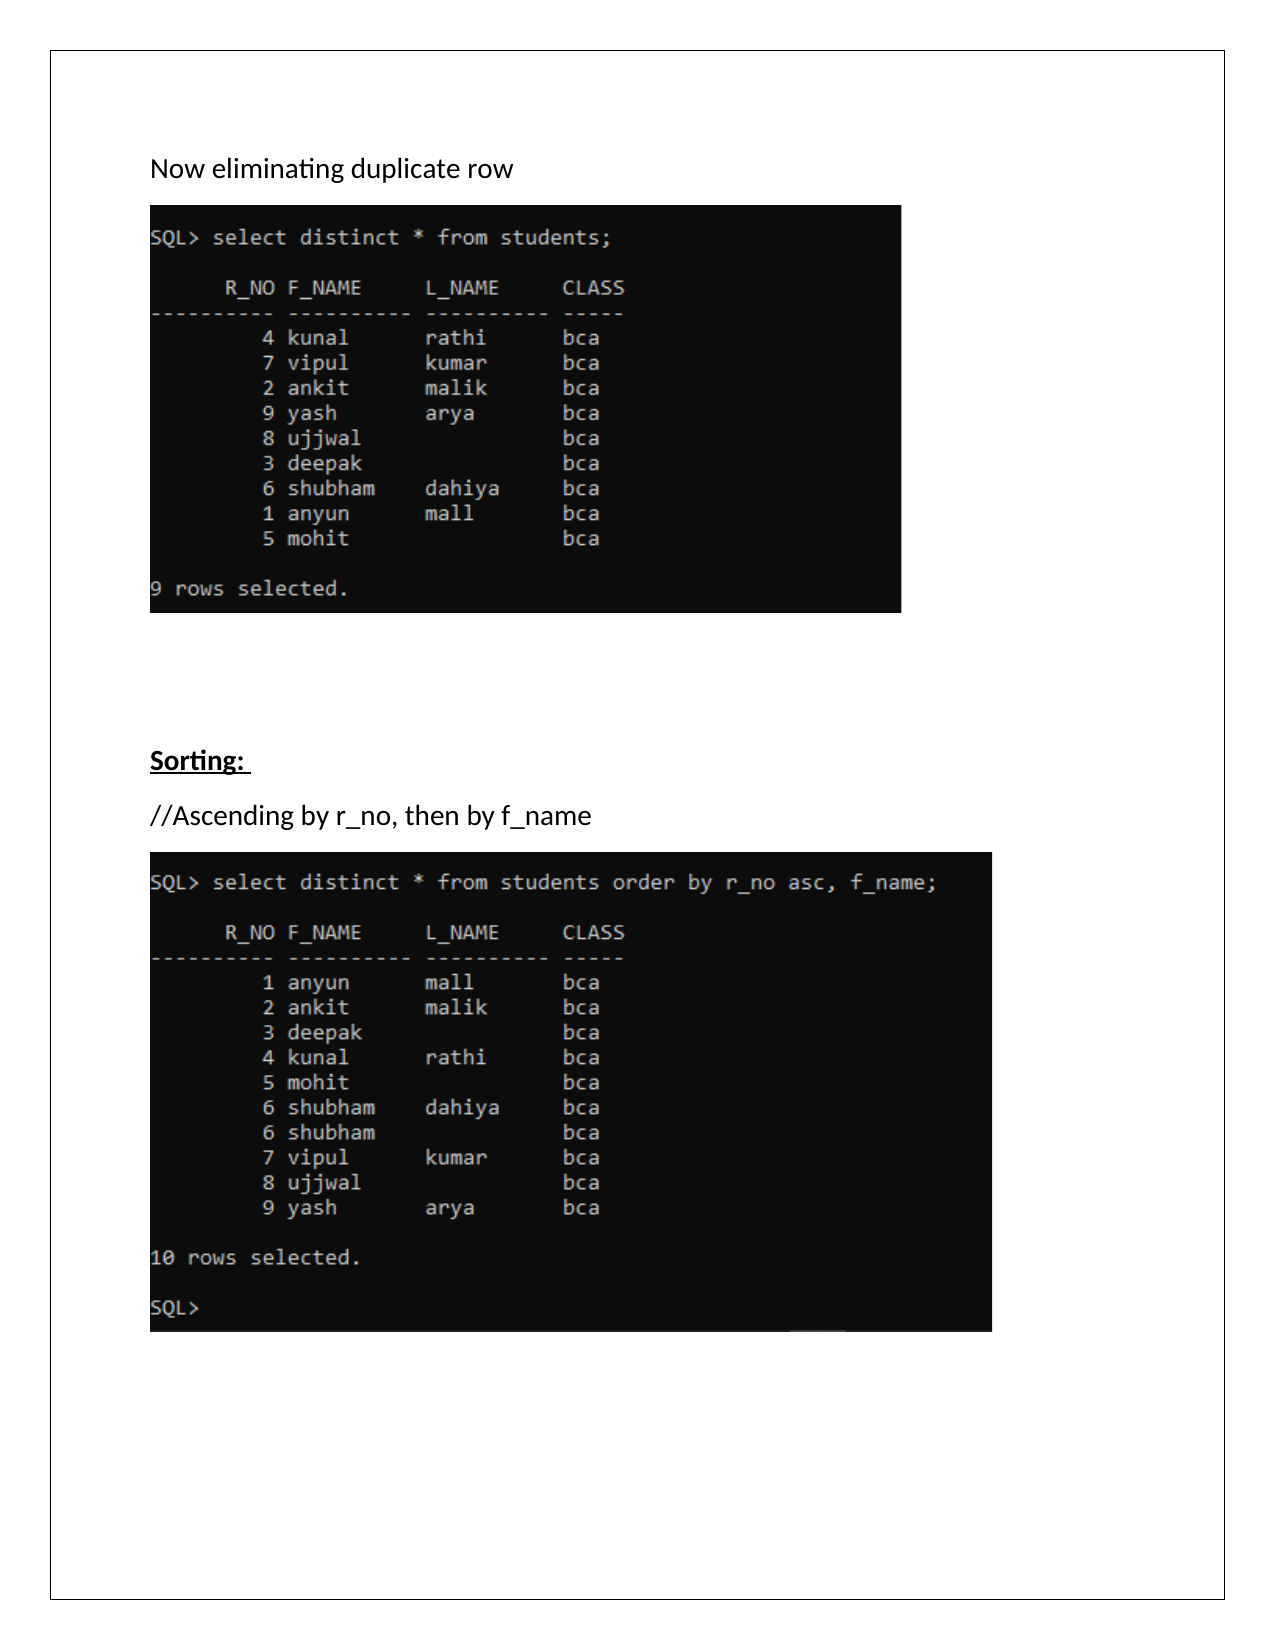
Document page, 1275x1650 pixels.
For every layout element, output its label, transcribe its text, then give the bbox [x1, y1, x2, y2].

text Sorting: [150, 742, 1125, 778]
picture [150, 205, 902, 613]
picture [150, 852, 993, 1332]
text Now eliminating duplicate row [150, 150, 1125, 186]
text //Ascending by r_no, then by f_name [150, 797, 1125, 833]
